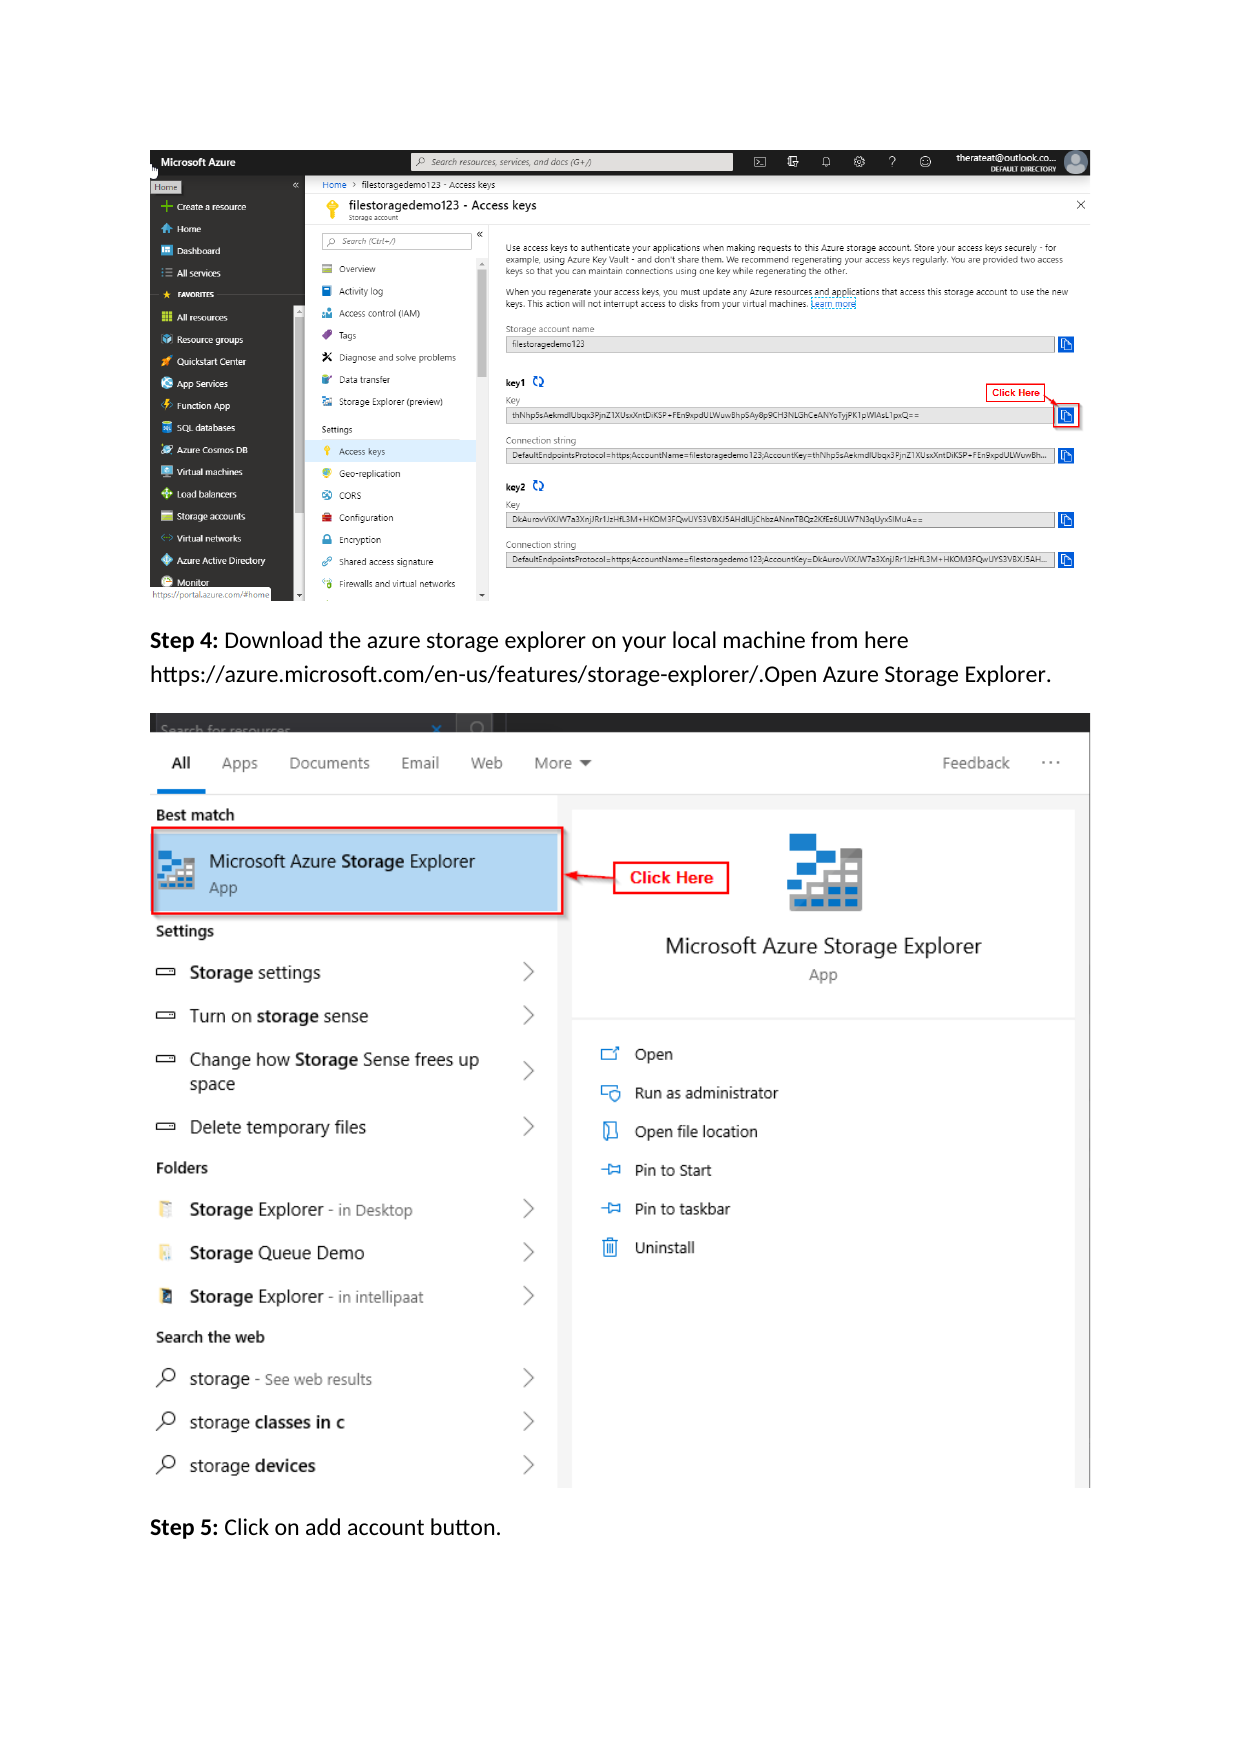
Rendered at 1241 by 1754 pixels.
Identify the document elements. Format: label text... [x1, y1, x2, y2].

text Step 4: Download the azure storage explorer on your local machine from here https://azure.microsoft.com/en-us/features/storage-explorer/.Open Azure Storage Explorer. [150, 626, 1090, 688]
text Step 5: Click on add account button. [150, 1512, 1090, 1542]
